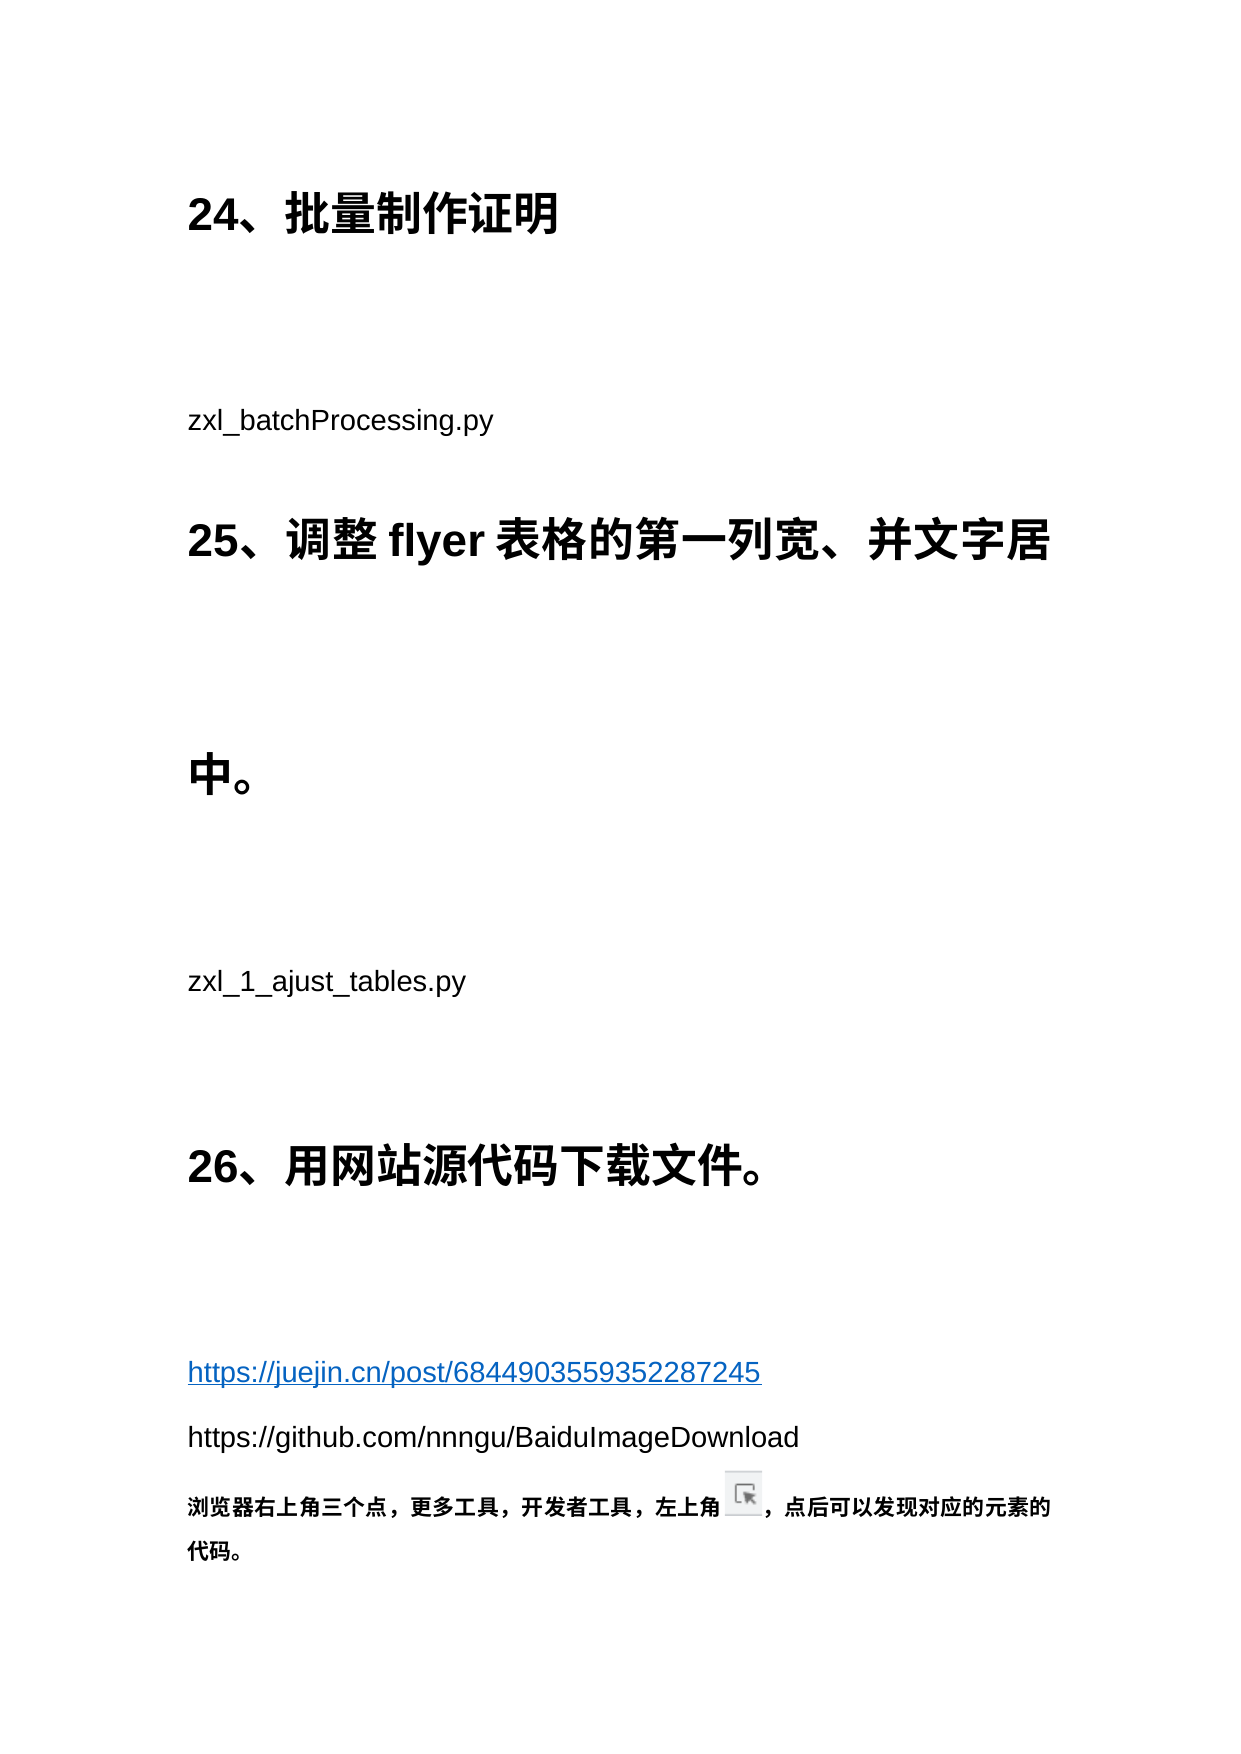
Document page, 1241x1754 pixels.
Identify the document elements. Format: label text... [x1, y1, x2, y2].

subtitle 26、用网站源代码下载文件。 [187, 1113, 1053, 1211]
subtitle 25、调整flyer表格的第一列宽、并文字居中。 [187, 488, 1053, 820]
text zxl_1_ajust_tables.py [187, 948, 1053, 1013]
text zxl_batchProcessing.py [187, 387, 1053, 452]
picture [724, 1468, 763, 1516]
text 浏览器右上角三个点，更多工具，开发者工具，左上角，点后可以发现对应的元素的代码。 [187, 1469, 1053, 1566]
text https://juejin.cn/post/6844903559352287245 [187, 1339, 1053, 1404]
text https://github.com/nnngu/BaiduImageDownload [187, 1404, 1053, 1469]
subtitle 24、批量制作证明 [187, 162, 1053, 259]
